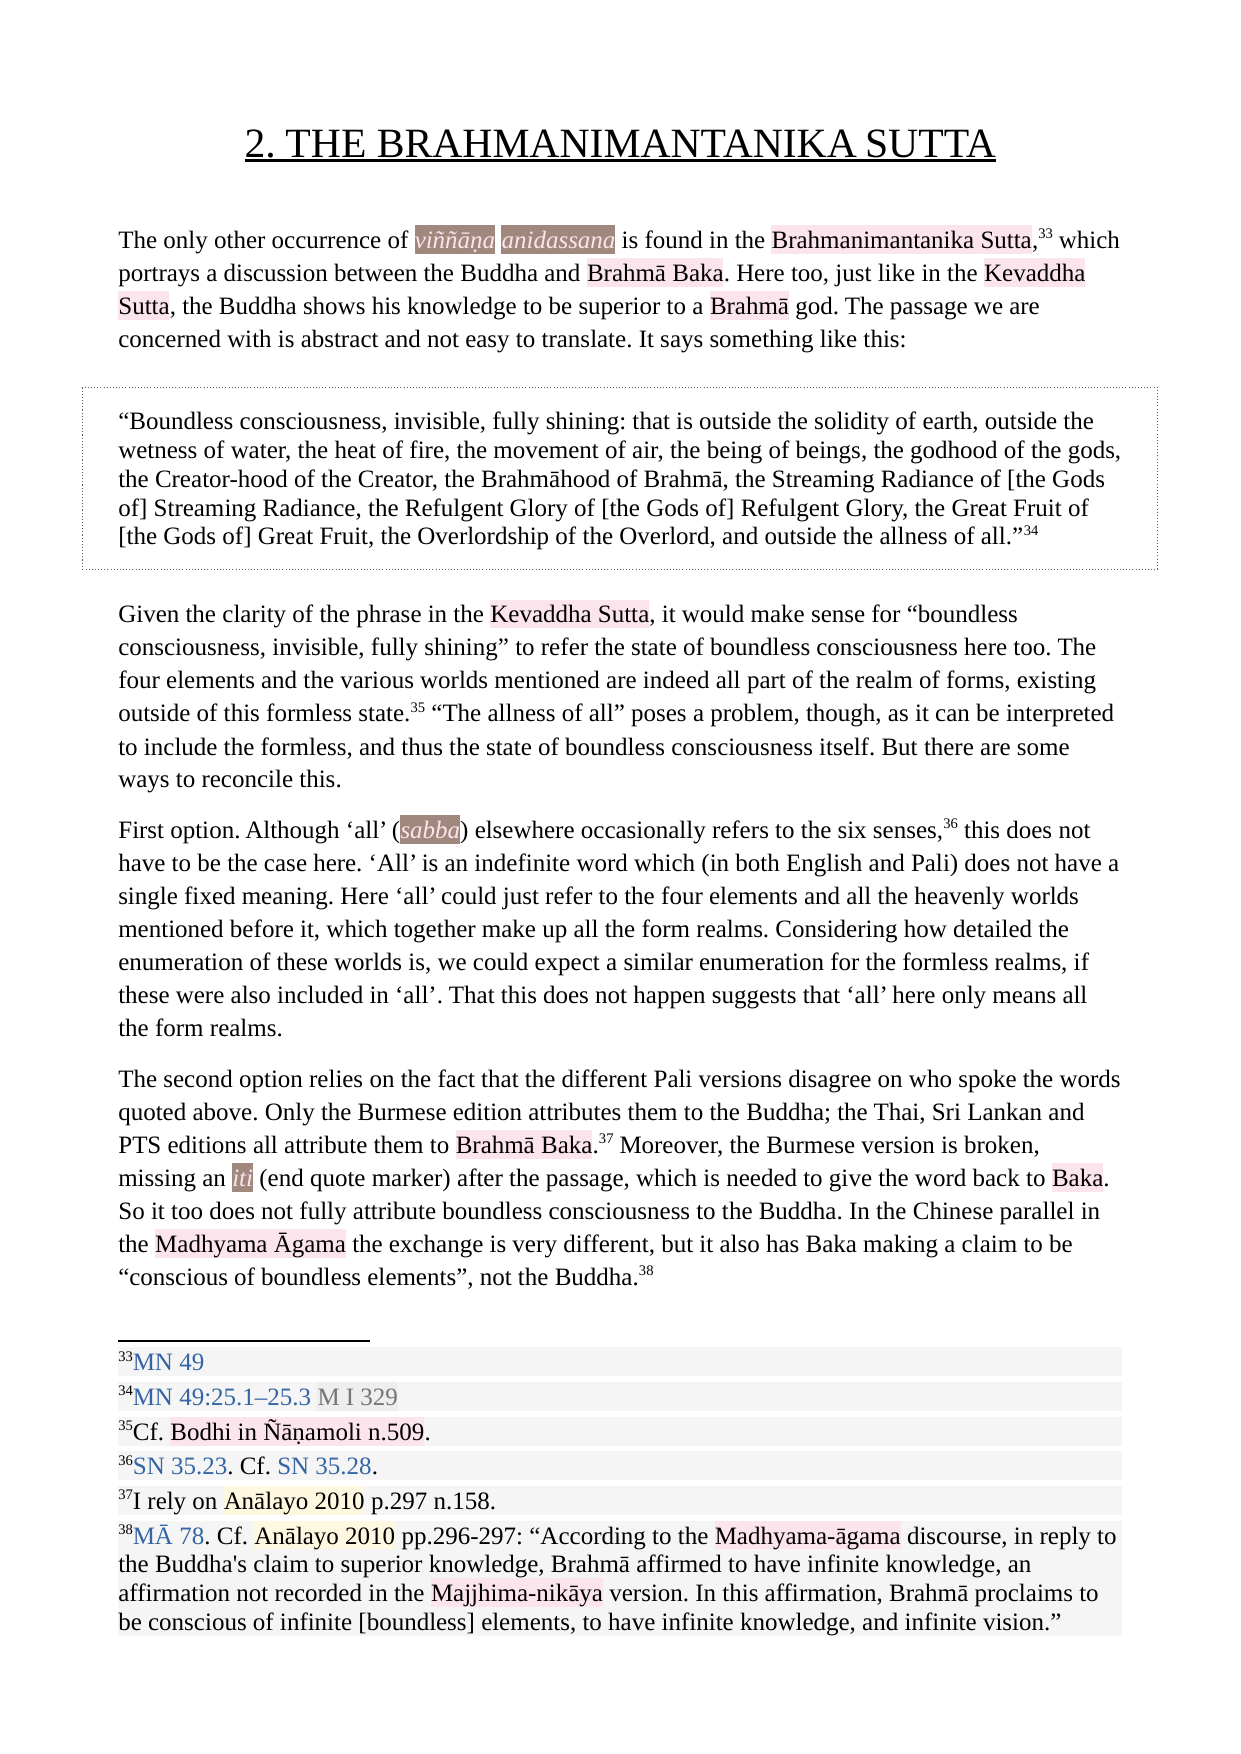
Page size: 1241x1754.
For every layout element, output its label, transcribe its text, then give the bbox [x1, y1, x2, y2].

text The second option relies on the fact that the different Pali versions disagree on who spoke the words quoted above. Only the Burmese edition attributes them to the Buddha; the Thai, Sri Lankan and PTS editions all attribute them to Brahmā Baka. Moreover, the Burmese version is broken, missing an iti (end quote marker) after the passage, which is needed to give the word back to Baka. So it too does not fully attribute boundless consciousness to the Buddha. In the Chinese parallel in the Madhyama Āgama the exchange is very different, but it also has Baka making a claim to be “conscious of boundless elements”, not the Buddha. [118, 1064, 1122, 1291]
text Given the clarity of the phrase in the Kevaddha Sutta, it would make sense for “boundless consciousness, invisible, fully shining” to refer the state of boundless consciousness here too. The four elements and the various worlds mentioned are indeed all part of the realm of forms, existing outside of this formless state. “The allness of all” poses a problem, though, as it can be interpreted to include the formless, and thus the state of boundless consciousness itself. But there are some ways to reconcile this. [118, 599, 1122, 793]
text “Boundless consciousness, invisible, fully shining: that is outside the solidity of earth, outside the wetness of water, the heat of fire, the movement of air, the being of beings, the godhood of the gods, the Creator-hood of the Creator, the Brahmāhood of Brahmā, the Streaming Radiance of [the Gods of] Streaming Radiance, the Refulgent Glory of [the Gods of] Refulgent Glory, the Great Fruit of [the Gods of] Great Fruit, the Overlordship of the Overlord, and outside the allness of all.” [82, 387, 1158, 570]
text The only other occurrence of viññāṇa anidassana is found in the Brahmanimantanika Sutta, which portrays a discussion between the Buddha and Brahmā Baka. Here too, just like in the Kevaddha Sutta, the Buddha shows his knowledge to be superior to a Brahmā god. The passage we are concerned with is abstract and not easy to translate. It says something like this: [118, 225, 1122, 353]
text First option. Although ‘all’ (sabba) elsewhere occasionally refers to the six senses, this does not have to be the case here. ‘All’ is an indefinite word which (in both English and Pali) does not have a single fixed meaning. Here ‘all’ could just refer to the four elements and all the heavenly worlds mentioned before it, which together make up all the form realms. Considering how detailed the enumeration of these worlds is, we could expect a similar enumeration for the formless realms, if these were also included in ‘all’. That this does not happen suggests that ‘all’ here only means all the form realms. [118, 815, 1122, 1042]
text 2. The Brahmanimantanika Sutta [118, 118, 1122, 166]
